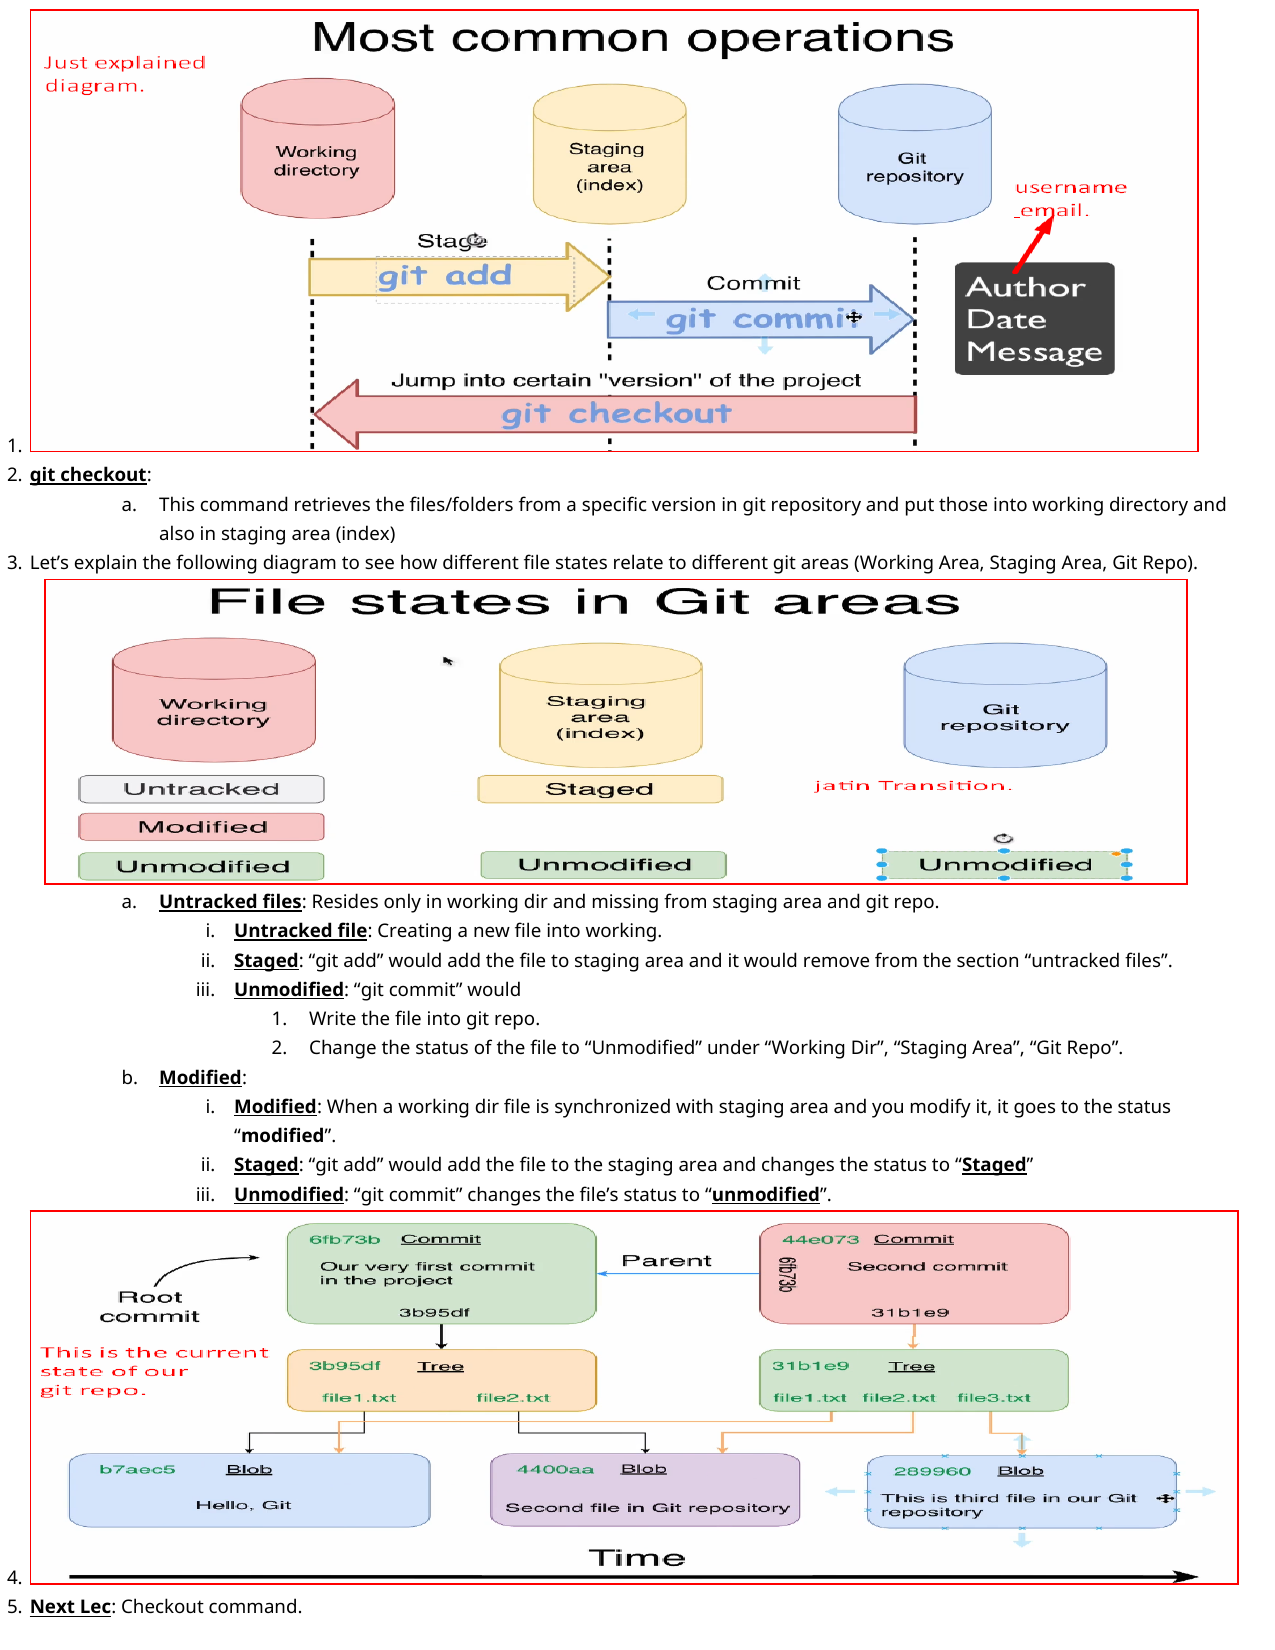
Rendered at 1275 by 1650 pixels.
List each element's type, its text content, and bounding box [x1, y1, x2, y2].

list Modified: When a working dir file is synchronized with staging area and you modify it, it goes to the status “modified”. [215, 1093, 1255, 1148]
list Unmodified: “git commit” would [215, 976, 1255, 1002]
list Write the file into git repo. [271, 1005, 1255, 1031]
list Modified: [121, 1064, 1255, 1089]
list Staged: “git add” would add the file to the staging area and changes the status to “Staged” [215, 1152, 1255, 1177]
list Change the status of the file to “Unmodified” under “Working Dir”, “Staging Area”, “Git Repo”. [271, 1035, 1255, 1060]
picture [31, 1212, 1237, 1583]
list Untracked file: Creating a new file into working. [215, 918, 1255, 943]
list Unmodified: “git commit” changes the file’s status to “unmodified”. [215, 1181, 1255, 1207]
list Untracked files: Resides only in working dir and missing from staging area and git repo. [121, 888, 1255, 914]
list git checkout: [7, 462, 1255, 487]
list Staged: “git add” would add the file to staging area and it would remove from the section “untracked files”. [215, 947, 1255, 972]
picture [31, 11, 1197, 451]
picture [46, 580, 1186, 883]
list This command retrieves the files/folders from a specific version in git repository and put those into working directory and also in staging area (index) [121, 491, 1255, 546]
list Next Lec: Checkout command. [7, 1594, 1255, 1619]
